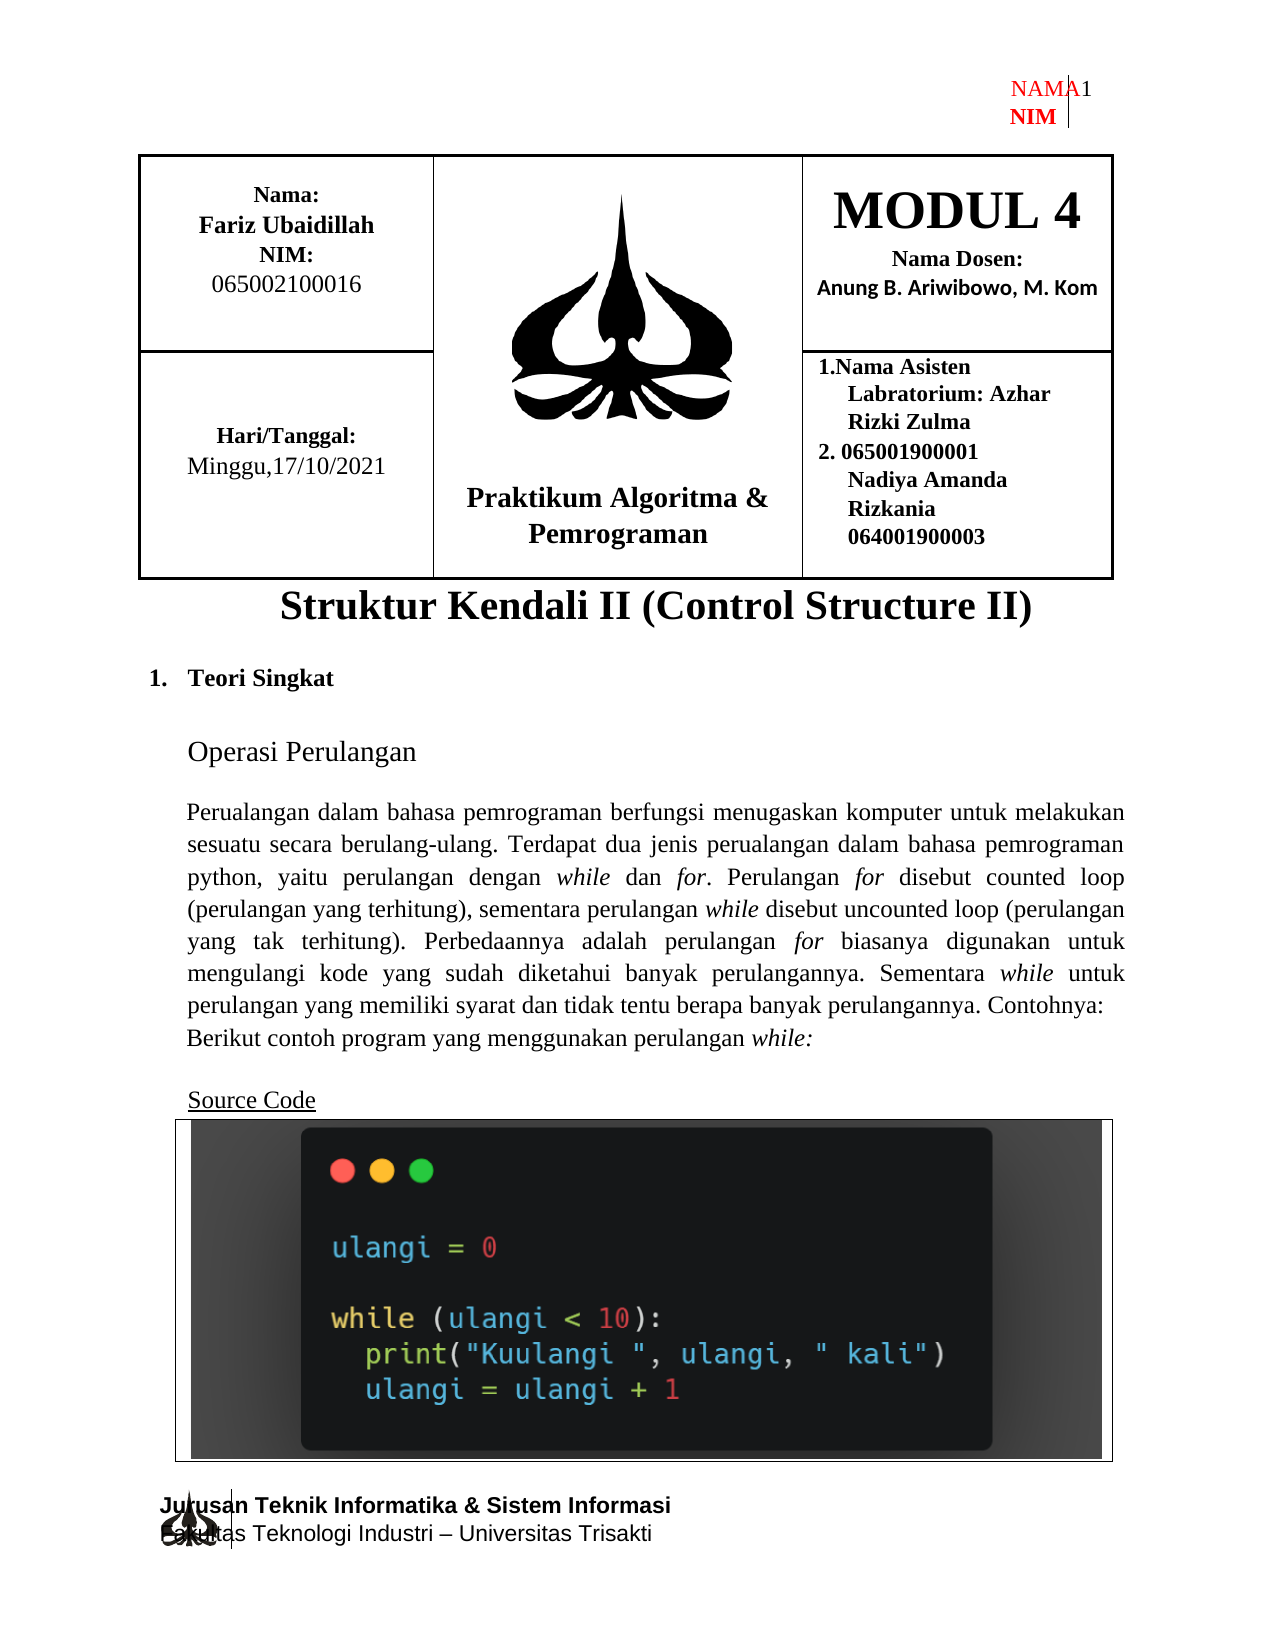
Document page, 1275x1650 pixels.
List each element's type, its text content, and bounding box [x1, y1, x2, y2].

subtitle Operasi Perulangan [187, 734, 1125, 768]
text Berikut contoh program yang menggunakan perulangan while: [186, 1023, 1125, 1052]
text Perualangan dalam bahasa pemrograman berfungsi menugaskan komputer untuk melakukan sesuatu secara berulang-ulang. Terdapat dua jenis perualangan dalam bahasa pemrograman python, yaitu perulangan dengan while dan for. Perulangan for disebut counted loop (perulangan yang terhitung), sementara perulangan while disebut uncounted loop (perulangan yang tak terhitung). Perbedaannya adalah perulangan for biasanya digunakan untuk mengulangi kode yang sudah diketahui banyak perulangannya. Sementara while untuk perulangan yang memiliki syarat dan tidak tentu berapa banyak perulangannya. Contohnya: [186, 797, 1125, 1019]
text 1. Teori Singkat [148, 663, 1125, 692]
table_cell 1.Nama Asisten Labratorium: Azhar Rizki Zulma 2. 065001900001 Nadiya Amanda Rizkania 064001900003 [803, 353, 1111, 577]
picture [189, 1120, 1102, 1459]
text Struktur Kendali II (Control Structure II) [187, 580, 1125, 628]
table_header MODUL 4 Nama Dosen: Anung B. Ariwibowo, M. Kom [803, 157, 1111, 350]
table_header Nama: Fariz Ubaidillah NIM: 065002100016 [141, 157, 433, 350]
picture [512, 194, 733, 420]
table_cell Hari/Tanggal: Minggu,17/10/2021 [141, 353, 433, 577]
table_header Praktikum Algoritma & Pemrograman [434, 157, 802, 577]
text Source Code [187, 1085, 1125, 1114]
